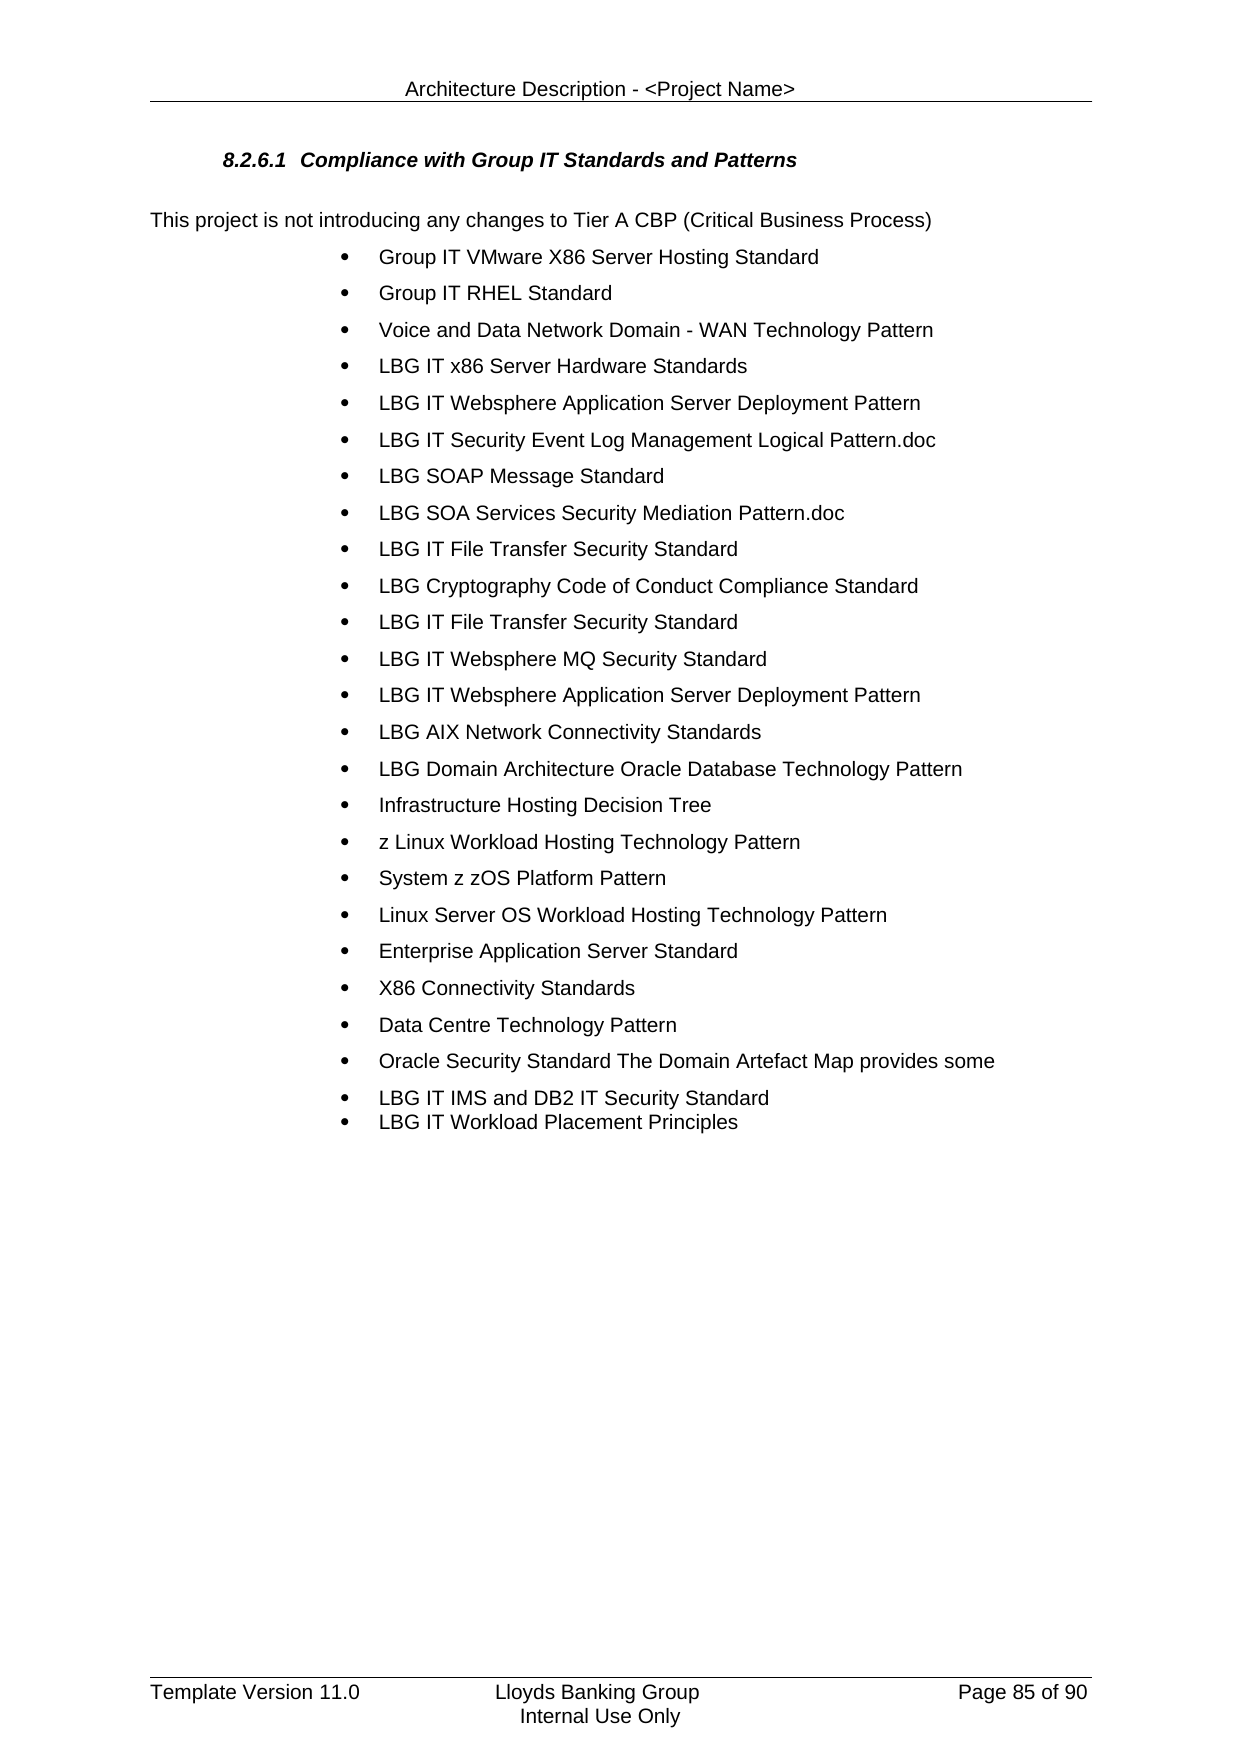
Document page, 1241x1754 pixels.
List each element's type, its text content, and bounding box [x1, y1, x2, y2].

subtitle LBG AIX Network Connectivity Standards [341, 720, 1092, 744]
subtitle LBG IT Websphere Application Server Deployment Pattern [341, 683, 1092, 707]
subtitle Compliance with Group IT Standards and Patterns [223, 148, 1092, 172]
subtitle LBG SOAP Message Standard [341, 464, 1092, 488]
subtitle LBG IT Websphere MQ Security Standard [341, 647, 1092, 671]
subtitle Data Centre Technology Pattern [341, 1012, 1092, 1036]
subtitle X86 Connectivity Standards [341, 976, 1092, 1000]
subtitle Voice and Data Network Domain - WAN Technology Pattern [341, 318, 1092, 342]
subtitle System z zOS Platform Pattern [341, 866, 1092, 890]
subtitle z Linux Workload Hosting Technology Pattern [341, 829, 1092, 854]
subtitle LBG IT x86 Server Hardware Standards [341, 354, 1092, 378]
list LBG IT Workload Placement Principles [341, 1109, 1092, 1134]
subtitle LBG SOA Services Security Mediation Pattern.doc [341, 501, 1092, 524]
subtitle Group IT VMware X86 Server Hosting Standard [341, 244, 1092, 269]
subtitle LBG IT File Transfer Security Standard [341, 537, 1092, 561]
subtitle Oracle Security Standard The Domain Artefact Map provides some [341, 1049, 1092, 1073]
subtitle Linux Server OS Workload Hosting Technology Pattern [341, 903, 1092, 927]
subtitle LBG IT Websphere Application Server Deployment Pattern [341, 391, 1092, 415]
subtitle This project is not introducing any changes to Tier A CBP (Critical Business Process) [150, 208, 1092, 232]
subtitle LBG Cryptography Code of Conduct Compliance Standard [341, 574, 1092, 598]
subtitle Group IT RHEL Standard [341, 281, 1092, 305]
list LBG IT IMS and DB2 IT Security Standard [341, 1086, 1092, 1109]
subtitle LBG IT File Transfer Security Standard [341, 610, 1092, 634]
subtitle Enterprise Application Server Standard [341, 939, 1092, 963]
subtitle LBG Domain Architecture Oracle Database Technology Pattern [341, 756, 1092, 781]
subtitle Infrastructure Hosting Decision Tree [341, 793, 1092, 817]
subtitle LBG IT Security Event Log Management Logical Pattern.doc [341, 427, 1092, 451]
